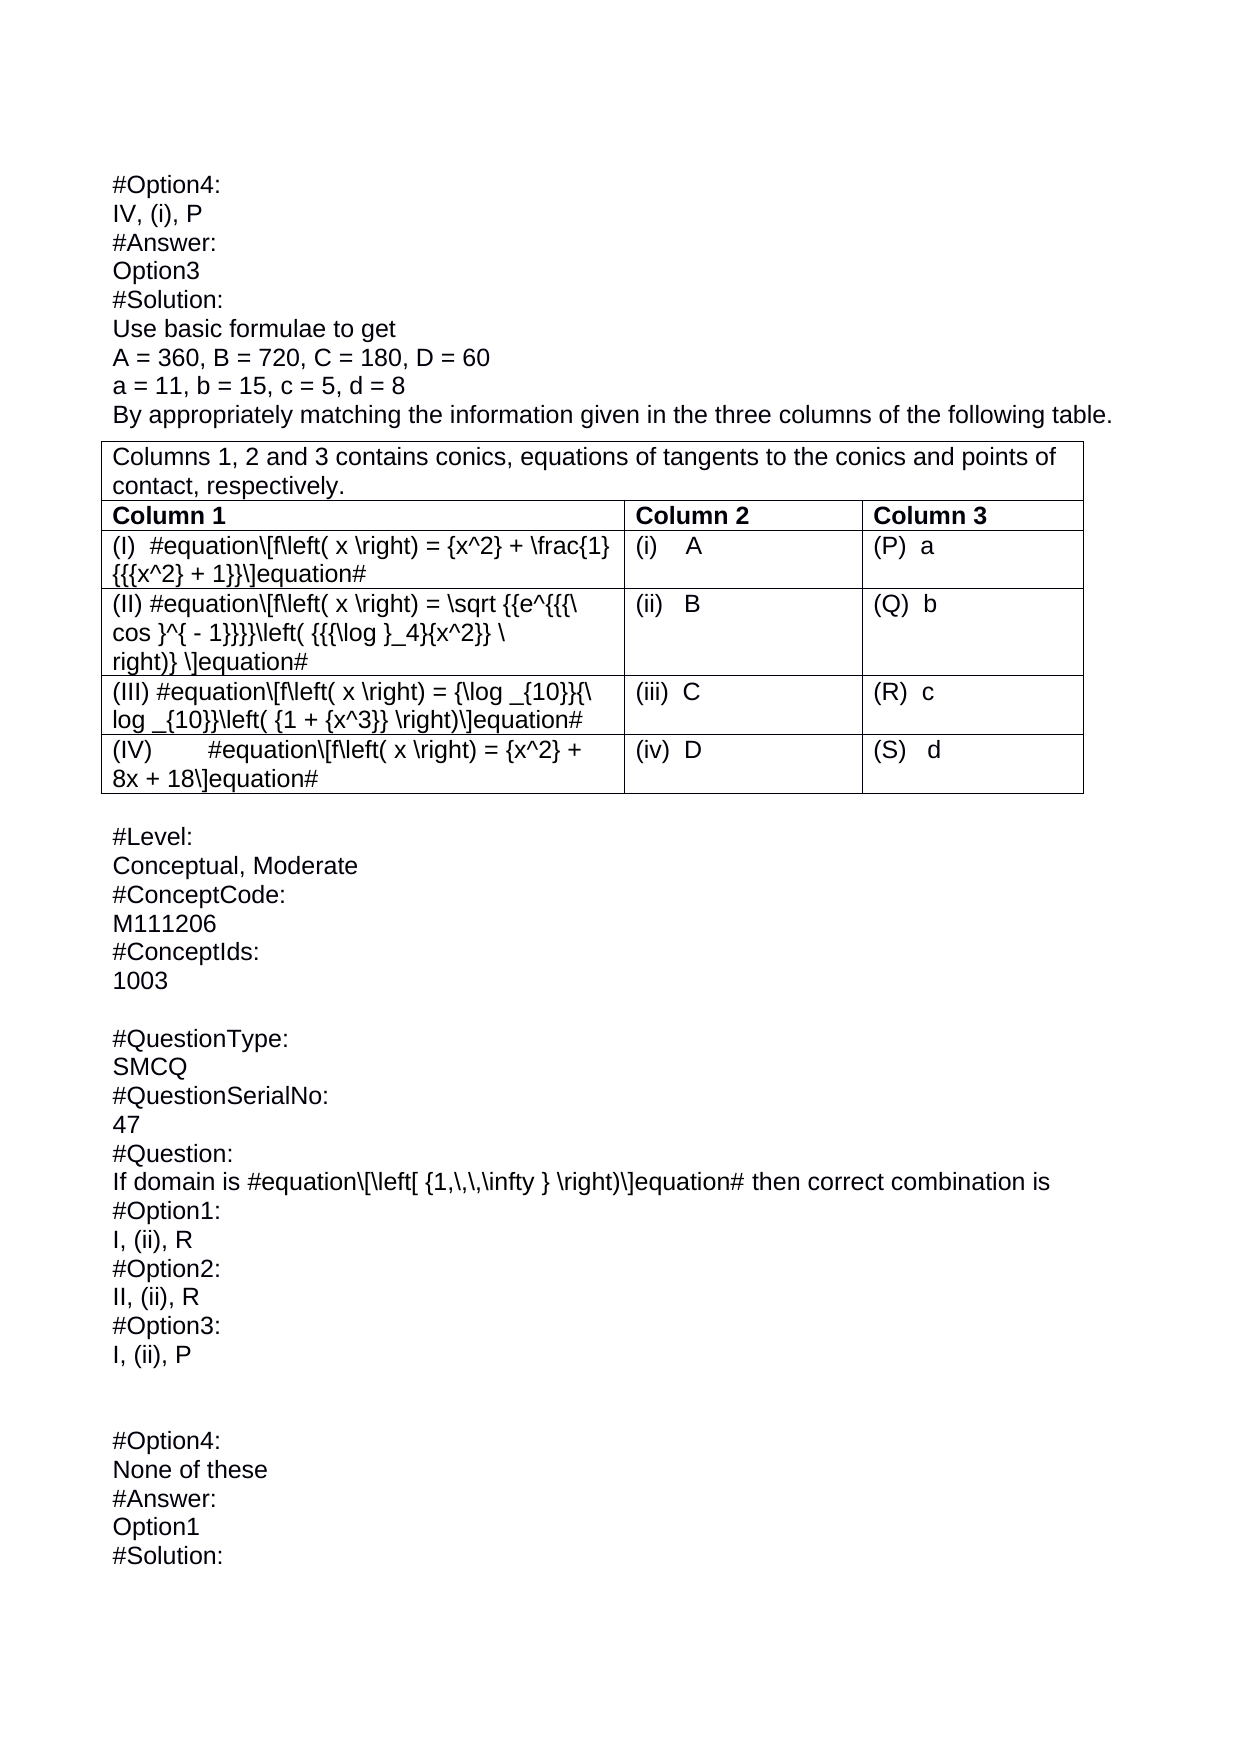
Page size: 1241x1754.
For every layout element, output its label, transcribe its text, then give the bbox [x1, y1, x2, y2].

text #Option1: [112, 1196, 1128, 1225]
table_cell (ii) B [625, 589, 862, 675]
text A = 360, B = 720, C = 180, D = 60 [112, 342, 1128, 371]
text Use basic formulae to get [112, 314, 1128, 342]
table_cell (R) c [863, 676, 1083, 734]
text #ConceptIds: [112, 937, 1128, 966]
table_cell (IV) #equation\[f\left( x \right) = {x^2} + 8x + 18\]equation# [102, 735, 624, 792]
text #Option2: [112, 1253, 1128, 1282]
text #Level: [112, 822, 1128, 851]
table_cell (P) a [863, 531, 1083, 588]
table_cell (iii) C [625, 676, 862, 734]
text #ConceptCode: [112, 880, 1128, 908]
text By appropriately matching the information given in the three columns of the following table. [112, 400, 1128, 429]
text a = 11, b = 15, c = 5, d = 8 [112, 371, 1128, 400]
table_cell (iv) D [625, 735, 862, 792]
text #QuestionSerialNo: [112, 1081, 1128, 1110]
text 47 [112, 1110, 1128, 1138]
text SMCQ [112, 1052, 1128, 1081]
text #Solution: [112, 1541, 1128, 1570]
text If domain is #equation\[\left[ {1,\,\,\infty } \right)\]equation# then correct combination is [112, 1167, 1128, 1196]
table_cell Column 2 [625, 501, 862, 529]
text I, (ii), P [112, 1340, 1128, 1368]
table_cell (II) #equation\[f\left( x \right) = \sqrt {{e^{{{\cos }^{ - 1}}}}\left( {{{\log }_4}{x^2}} \right)} \]equation# [102, 589, 624, 675]
table_cell Column 3 [863, 501, 1083, 529]
text #Answer: [112, 227, 1128, 256]
text II, (ii), R [112, 1282, 1128, 1311]
text IV, (i), P [112, 199, 1128, 227]
text None of these [112, 1455, 1128, 1483]
table_cell Column 1 [102, 501, 624, 529]
text Conceptual, Moderate [112, 851, 1128, 880]
text Option1 [112, 1512, 1128, 1541]
text I, (ii), R [112, 1225, 1128, 1253]
text #Answer: [112, 1483, 1128, 1512]
text M111206 [112, 908, 1128, 937]
table_cell (S) d [863, 735, 1083, 792]
text #Option3: [112, 1311, 1128, 1340]
text #Solution: [112, 285, 1128, 314]
table_cell (i) A [625, 531, 862, 588]
text #Option4: [112, 1426, 1128, 1455]
table_cell (Q) b [863, 589, 1083, 675]
text #QuestionType: [112, 1023, 1128, 1052]
text #Option4: [112, 170, 1128, 199]
table_cell (I) #equation\[f\left( x \right) = {x^2} + \frac{1}{{{x^2} + 1}}\]equation# [102, 531, 624, 588]
text Option3 [112, 256, 1128, 285]
table_cell (III) #equation\[f\left( x \right) = {\log _{10}}{\log _{10}}\left( {1 + {x^3}} \right)\]equation# [102, 676, 624, 734]
text 1003 [112, 966, 1128, 995]
text #Question: [112, 1138, 1128, 1167]
table_header Columns 1, 2 and 3 contains conics, equations of tangents to the conics and points of contact, respectively. [102, 442, 1083, 500]
